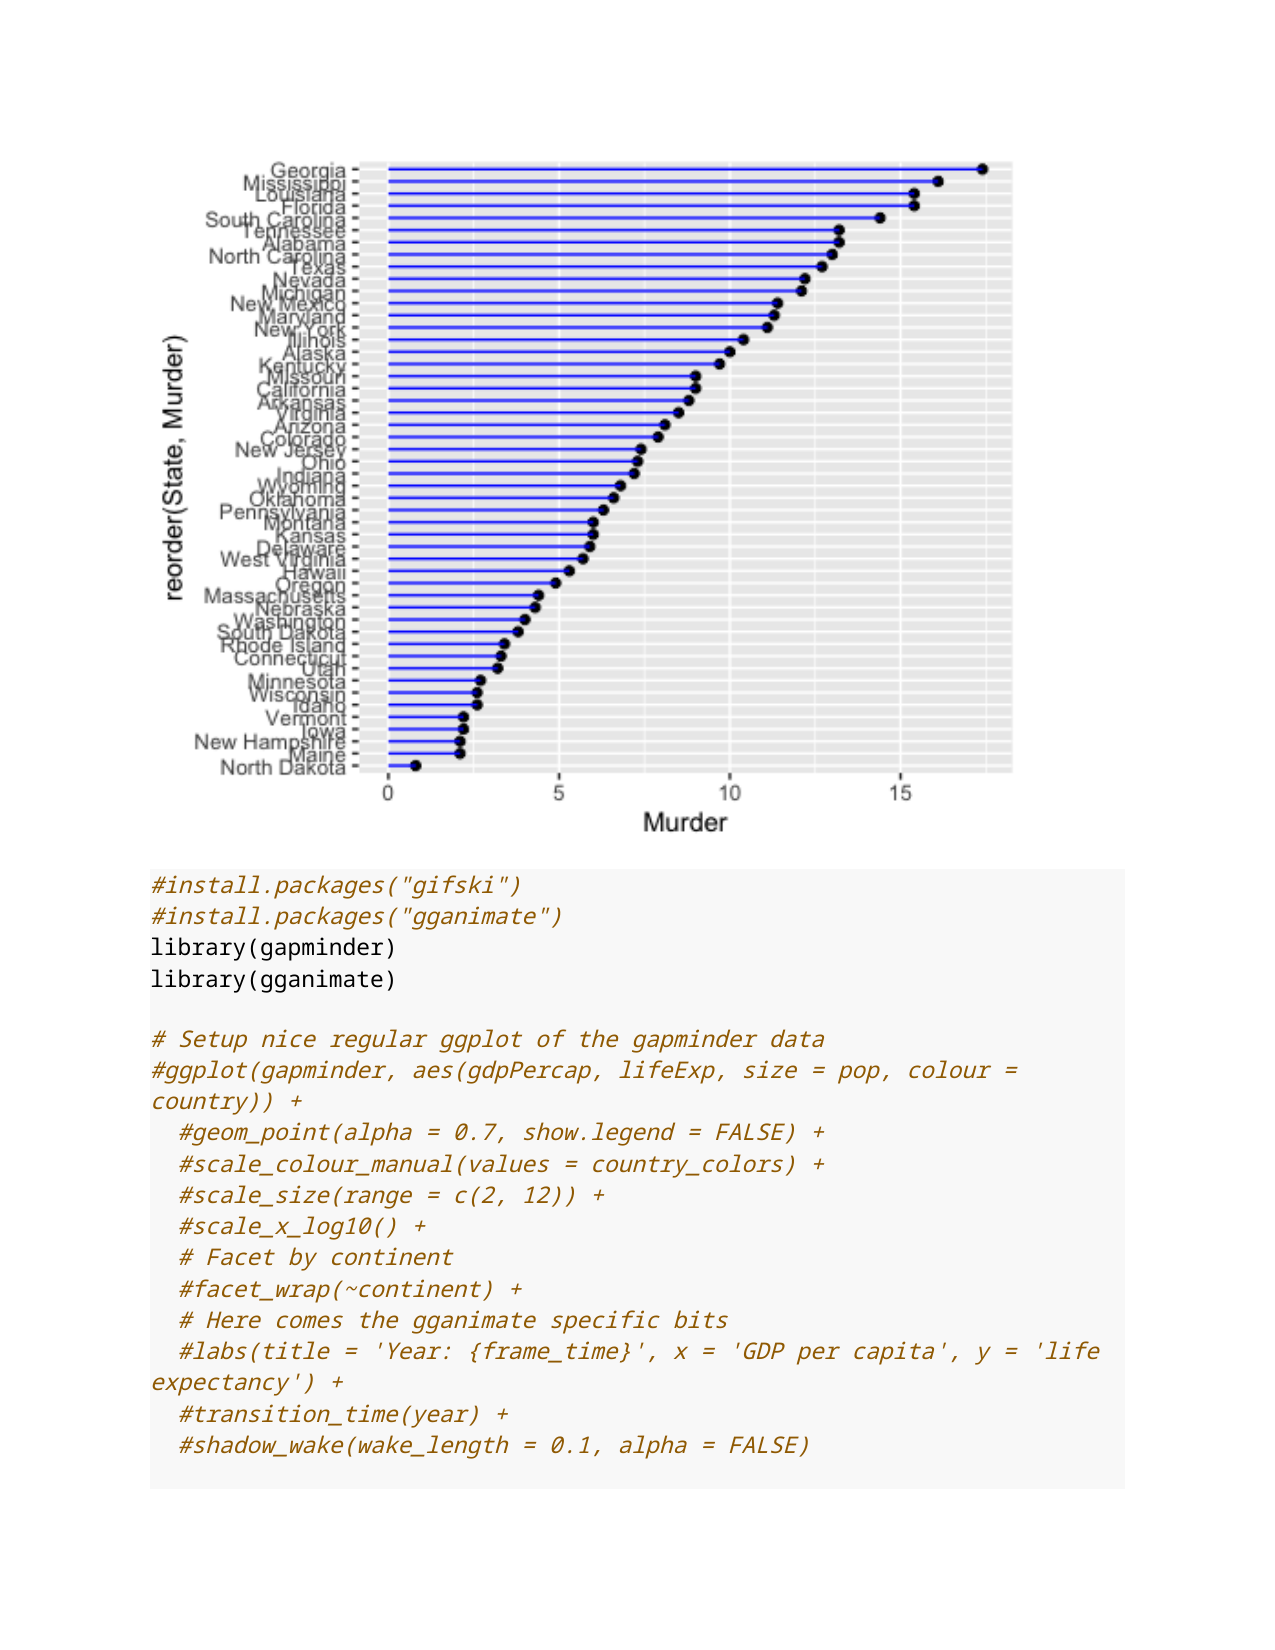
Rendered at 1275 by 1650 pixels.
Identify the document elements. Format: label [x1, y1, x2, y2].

picture [150, 150, 1025, 850]
text [150, 869, 1125, 1489]
